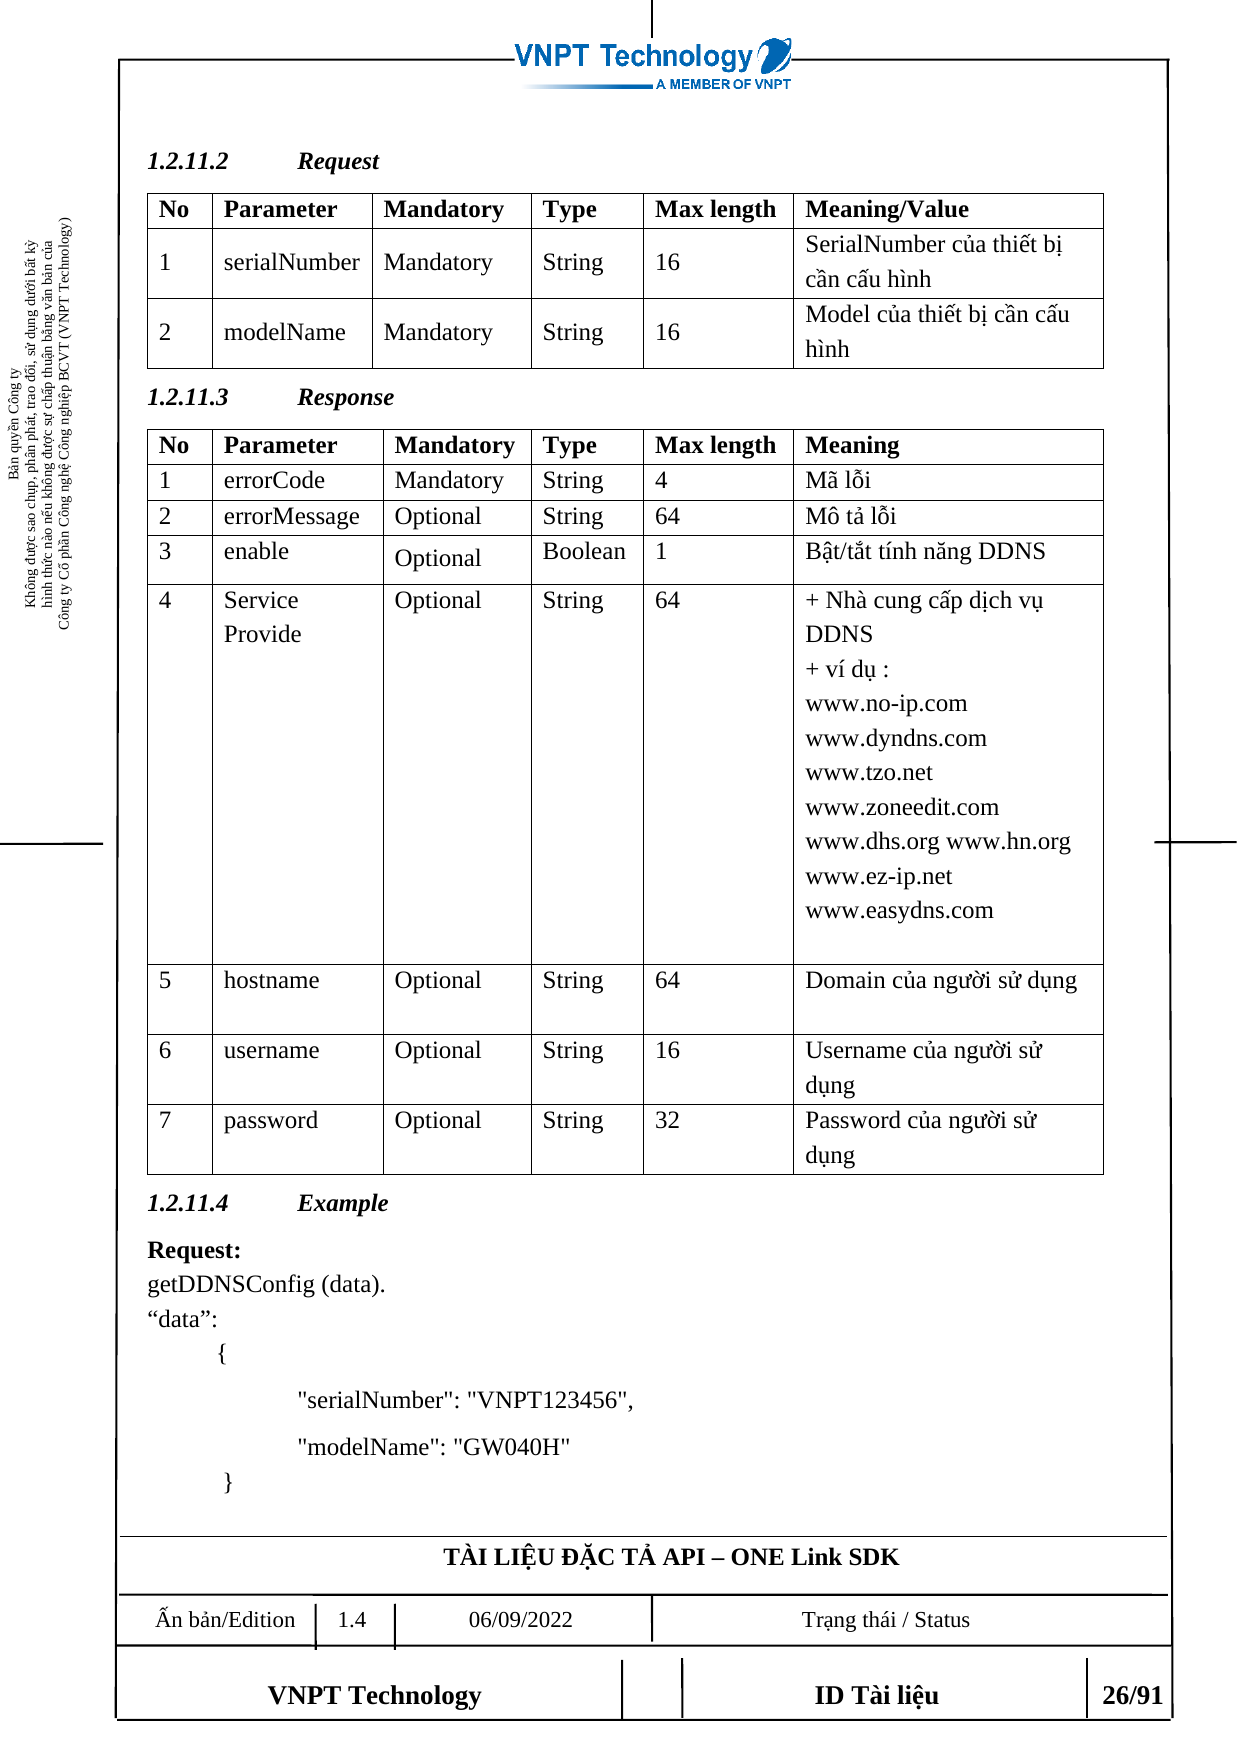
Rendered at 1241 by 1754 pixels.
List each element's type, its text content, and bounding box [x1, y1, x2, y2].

picture [514, 38, 792, 89]
text { [147, 1338, 1152, 1367]
table_cell 2 [148, 501, 212, 535]
table_cell Mô tả lỗi [794, 501, 1103, 535]
table_cell 64 [644, 965, 793, 1034]
table_header Max length [644, 194, 793, 228]
table_header Max length [644, 430, 793, 464]
table_cell Mandatory [373, 299, 531, 368]
table_cell errorMessage [213, 501, 383, 535]
table_cell String [532, 1105, 643, 1174]
table_header Type [532, 430, 643, 464]
table_cell String [532, 585, 643, 964]
table_cell 5 [148, 965, 212, 1034]
table_cell String [532, 1035, 643, 1104]
table_cell Mandatory [384, 465, 531, 500]
table_cell Domain của người sử dụng [794, 965, 1103, 1034]
table_header Mandatory [373, 194, 531, 228]
table_cell username [213, 1035, 383, 1104]
table_header Type [532, 194, 643, 228]
table_cell Service Provide [213, 585, 383, 964]
table_cell 64 [644, 501, 793, 535]
table_cell Password của người sử dụng [794, 1105, 1103, 1174]
table_header Meaning [794, 430, 1103, 464]
subtitle Example [147, 1188, 1152, 1216]
table_cell Optional [384, 1105, 531, 1174]
subtitle Request [147, 146, 1152, 174]
table_cell 3 [148, 536, 212, 584]
table_cell String [532, 965, 643, 1034]
text “data”: [147, 1304, 1152, 1332]
table_cell 2 [148, 299, 212, 368]
table_cell Mandatory [373, 229, 531, 298]
table_cell hostname [213, 965, 383, 1034]
table_cell errorCode [213, 465, 383, 500]
table_header No [148, 430, 212, 464]
table_cell Mã lỗi [794, 465, 1103, 500]
table_cell 1 [148, 229, 212, 298]
table_cell Model của thiết bị cần cấu hình [794, 299, 1103, 368]
table_cell String [532, 299, 643, 368]
table_cell Boolean [532, 536, 643, 584]
table_cell 4 [148, 585, 212, 964]
table_header Parameter [213, 194, 372, 228]
table_cell 1 [644, 536, 793, 584]
table_cell 16 [644, 1035, 793, 1104]
table_cell SerialNumber của thiết bị cần cấu hình [794, 229, 1103, 298]
table_cell 1 [148, 465, 212, 500]
table_cell + Nhà cung cấp dịch vụ DDNS + ví dụ : www.no-ip.com www.dyndns.com www.tzo.net www.zoneedit.com www.dhs.org www.hn.org www.ez-ip.net www.easydns.com [794, 585, 1103, 964]
table_cell 16 [644, 229, 793, 298]
table_cell String [532, 229, 643, 298]
table_cell String [532, 465, 643, 500]
table_cell Optional [384, 1035, 531, 1104]
table_cell 64 [644, 585, 793, 964]
table_cell 7 [148, 1105, 212, 1174]
table_header Meaning/Value [794, 194, 1103, 228]
text "serialNumber": "VNPT123456", [297, 1385, 1152, 1414]
table_cell Optional [384, 501, 531, 535]
table_cell password [213, 1105, 383, 1174]
text "modelName": "GW040H" [297, 1432, 1152, 1461]
table_header No [148, 194, 212, 228]
table_cell serialNumber [213, 229, 372, 298]
table_cell modelName [213, 299, 372, 368]
table_cell 6 [148, 1035, 212, 1104]
table_cell 4 [644, 465, 793, 500]
table_cell 16 [644, 299, 793, 368]
table_cell Username của người sử dụng [794, 1035, 1103, 1104]
table_cell Optional [384, 536, 531, 584]
table_header Mandatory [384, 430, 531, 464]
table_cell Bật/tắt tính năng DDNS [794, 536, 1103, 584]
table_cell Optional [384, 965, 531, 1034]
subtitle Response [147, 382, 1152, 411]
table_cell 32 [644, 1105, 793, 1174]
table_cell String [532, 501, 643, 535]
text getDDNSConfig (data). [147, 1269, 1152, 1298]
text } [222, 1467, 1152, 1495]
table_cell enable [213, 536, 383, 584]
table_cell Optional [384, 585, 531, 964]
text Request: [147, 1235, 1152, 1263]
table_header Parameter [213, 430, 383, 464]
